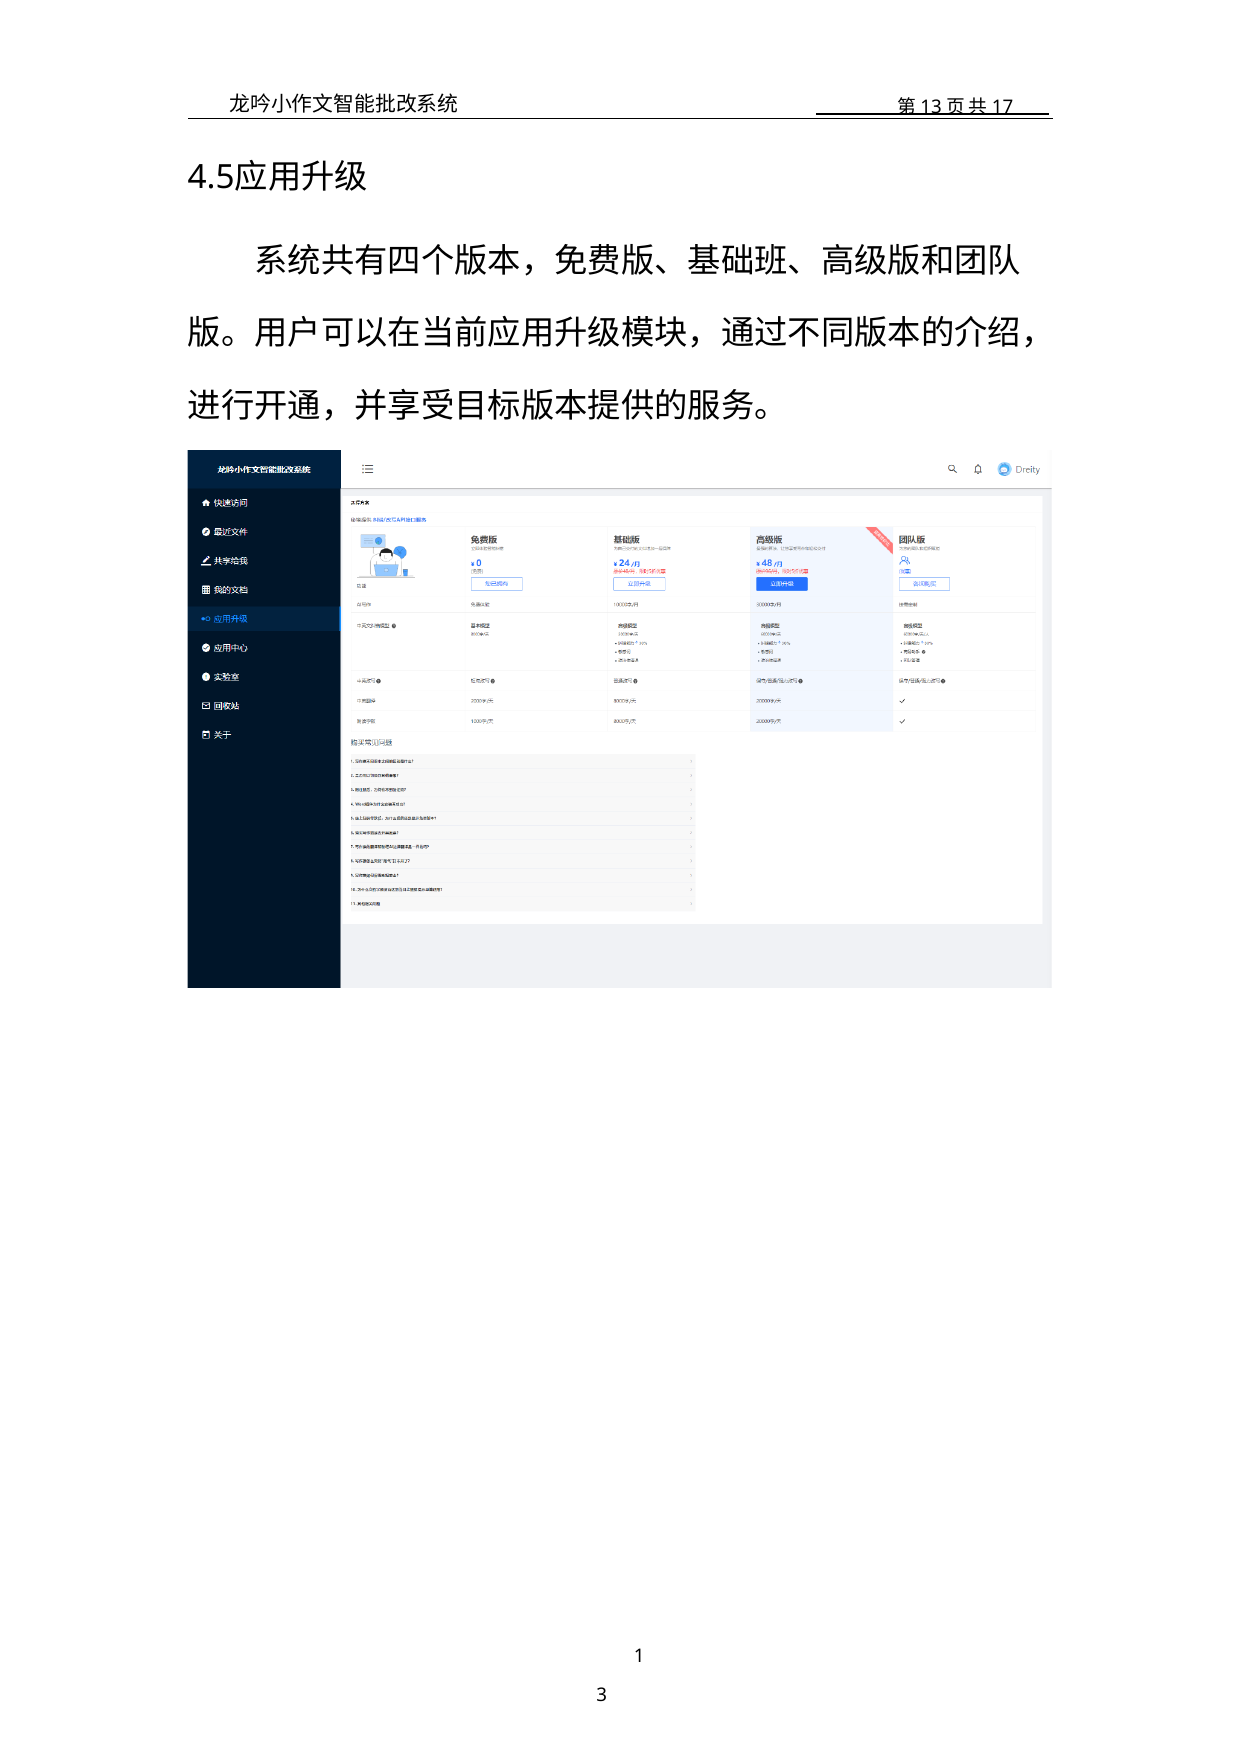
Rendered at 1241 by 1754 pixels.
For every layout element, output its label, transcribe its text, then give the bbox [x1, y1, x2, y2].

text 系统共有四个版本，免费版、基础班、高级版和团队版。用户可以在当前应用升级模块，通过不同版本的介绍，进行开通，并享受目标版本提供的服务。 [187, 234, 1053, 427]
picture [187, 450, 1052, 988]
subtitle 应用升级 [187, 150, 1053, 198]
